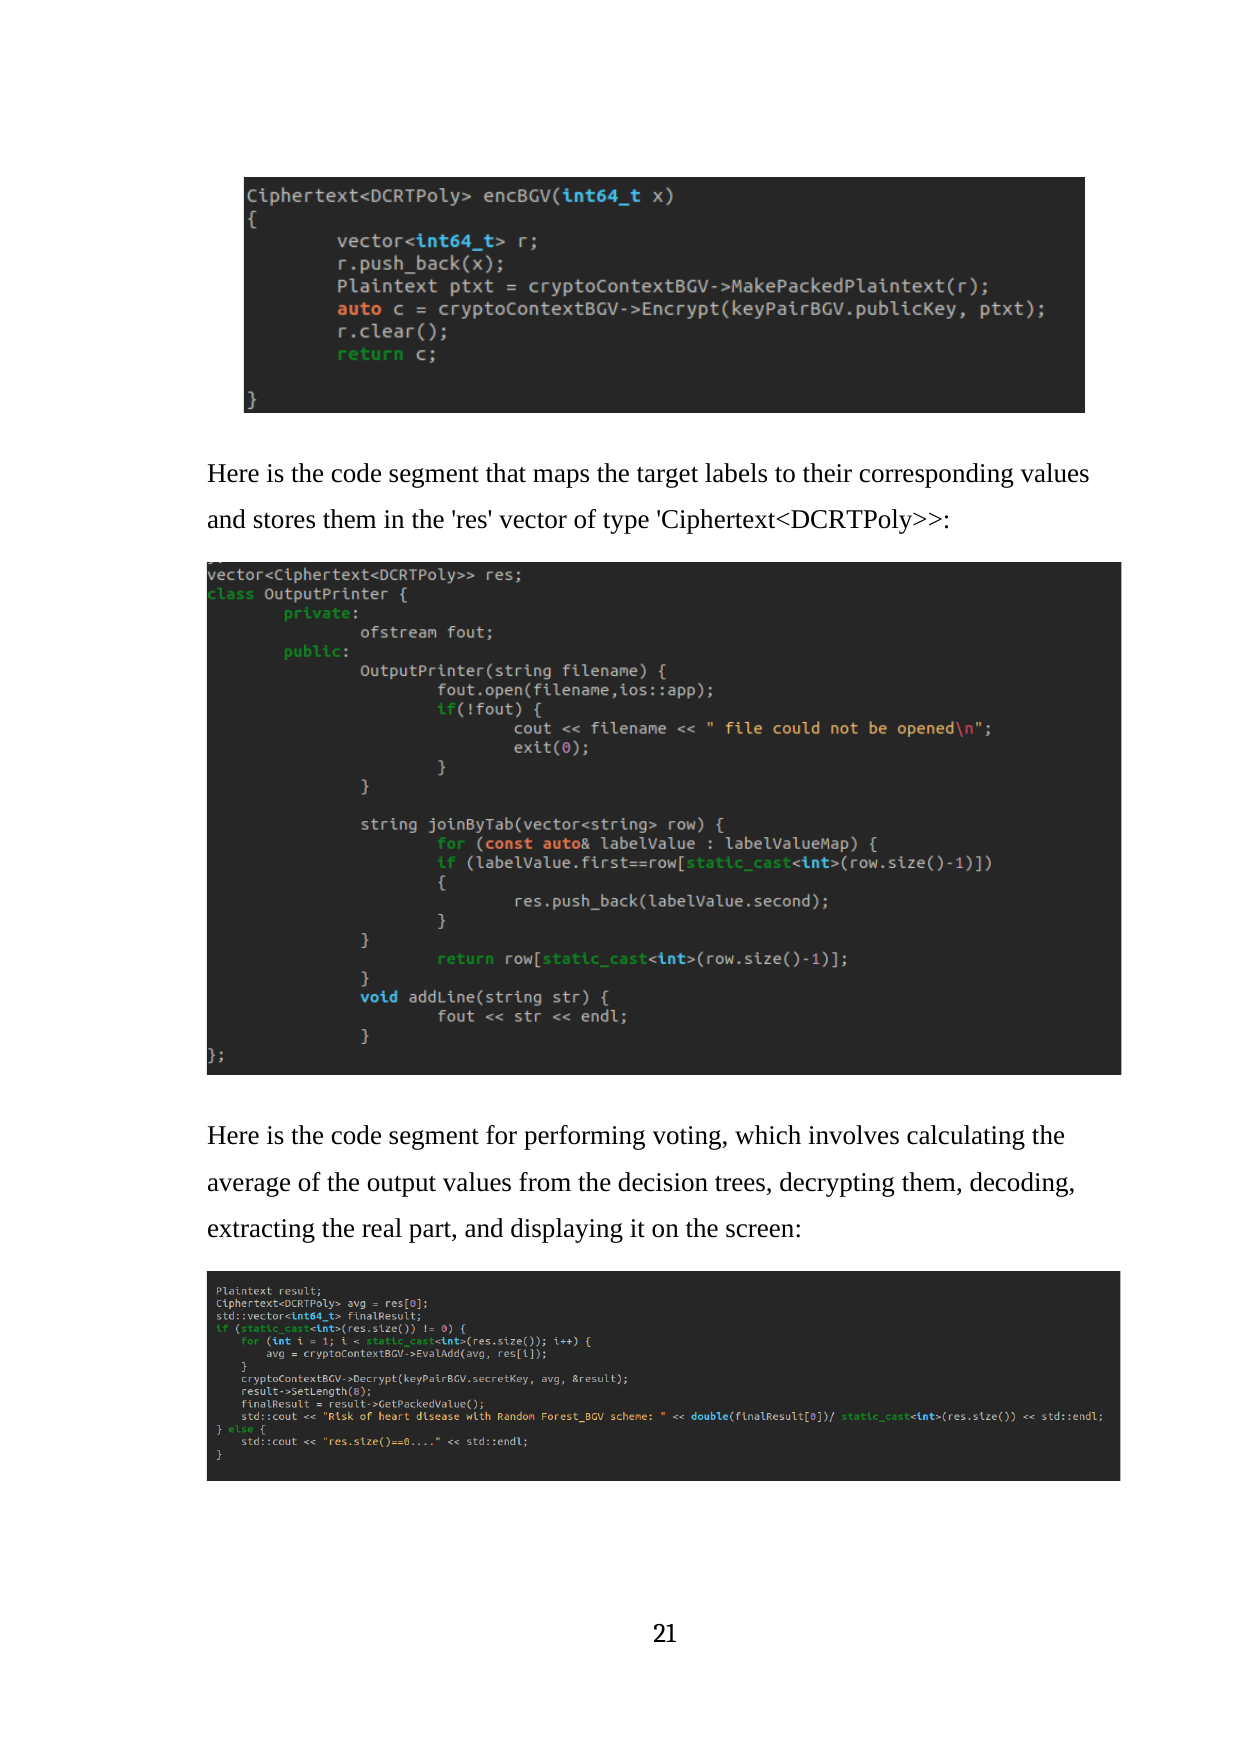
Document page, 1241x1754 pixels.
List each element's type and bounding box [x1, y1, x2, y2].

picture [206, 562, 1122, 1075]
picture [206, 1271, 1121, 1481]
picture [243, 177, 1085, 413]
